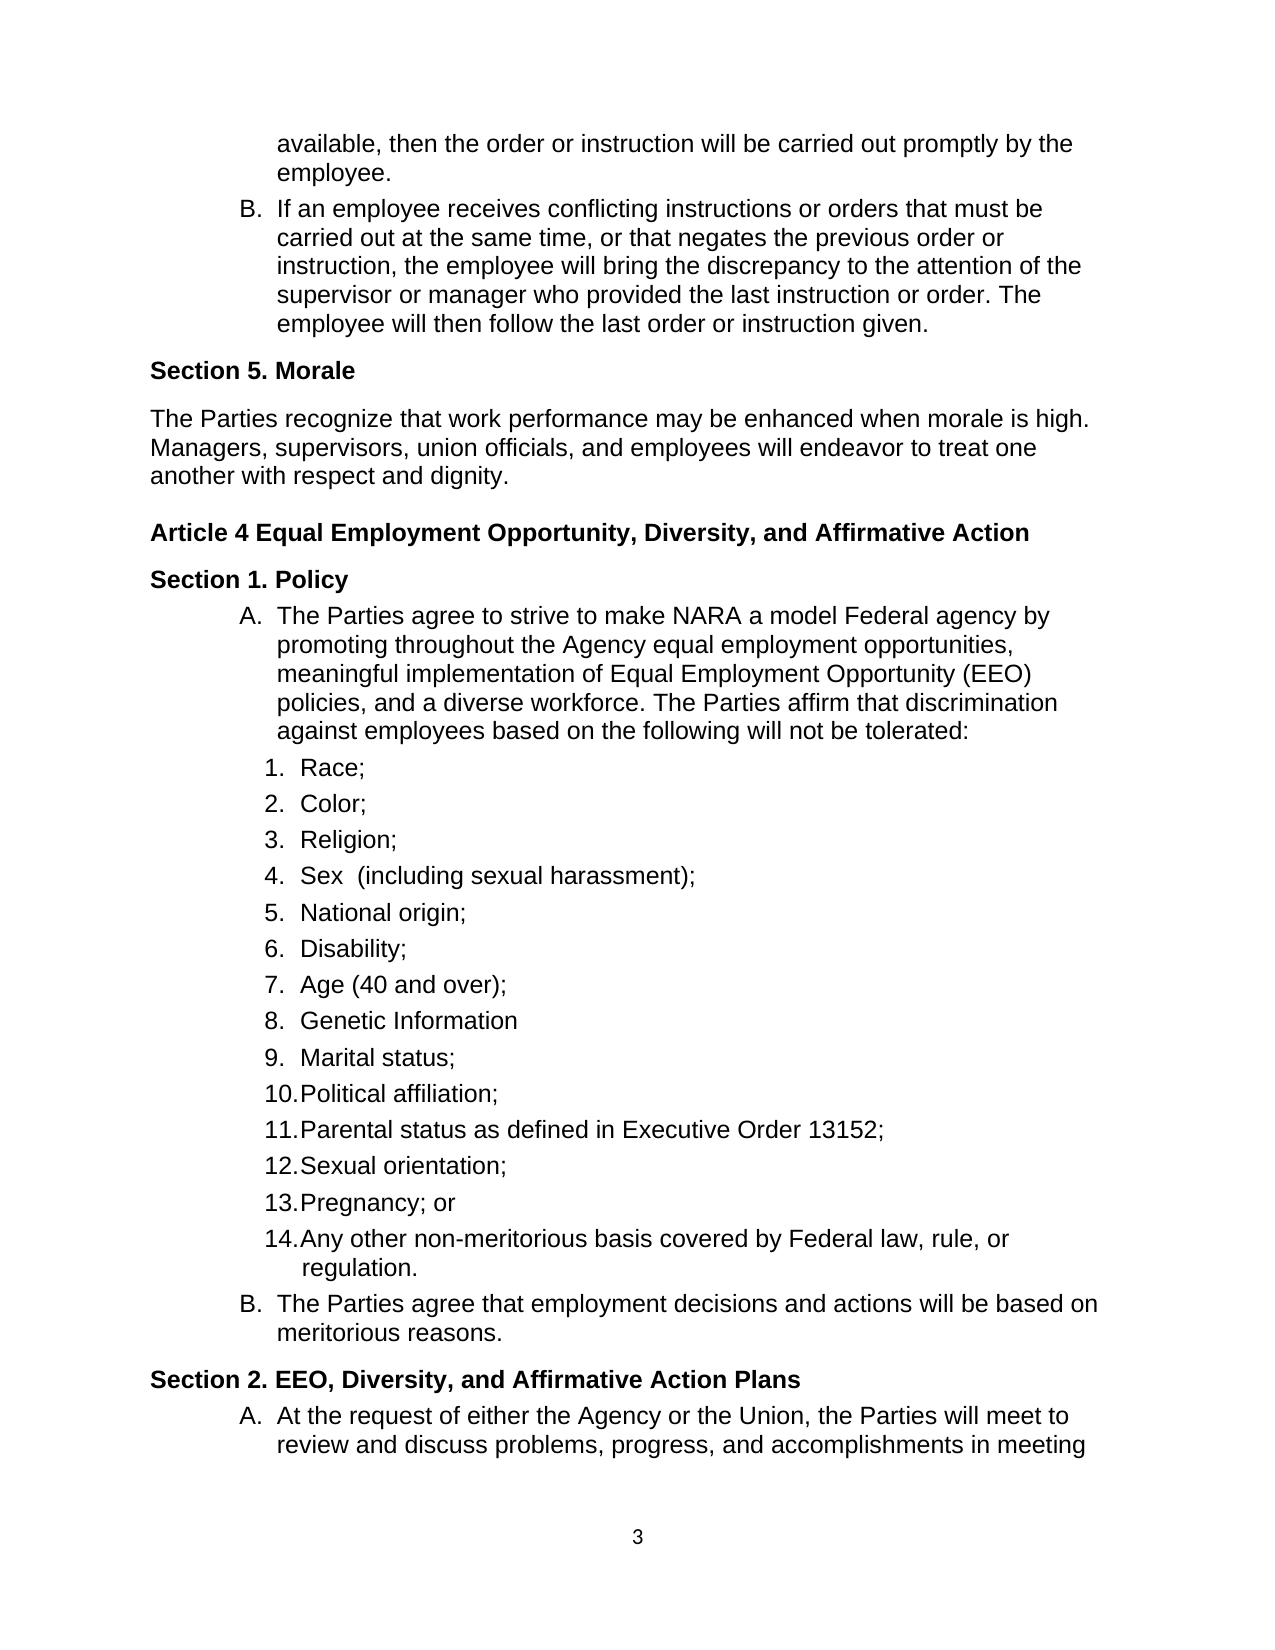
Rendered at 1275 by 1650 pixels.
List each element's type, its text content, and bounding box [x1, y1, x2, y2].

text Section 5. Morale [150, 356, 1125, 385]
list Color; [264, 789, 1125, 818]
list Age (40 and over); [264, 970, 1125, 999]
list The Parties agree to strive to make NARA a model Federal agency by promoting throughout the Agency equal employment opportunities, meaningful implementation of Equal Employment Opportunity (EEO) policies, and a diverse workforce. The Parties affirm that discrimination against employees based on the following will not be tolerated: [239, 601, 1125, 745]
text The Parties recognize that work performance may be enhanced when morale is high. Managers, supervisors, union officials, and employees will endeavor to treat one another with respect and dignity. [150, 404, 1125, 490]
list Genetic Information [264, 1006, 1125, 1035]
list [239, 1401, 1125, 1459]
list Marital status; [264, 1043, 1125, 1071]
list Pregnancy; or [264, 1188, 1125, 1216]
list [239, 129, 1125, 186]
list Sex (including sexual harassment); [264, 861, 1125, 890]
list Parental status as defined in Executive Order 13152; [264, 1115, 1125, 1144]
text Section 2. EEO, Diversity, and Affirmative Action Plans [150, 1365, 1125, 1394]
list Sexual orientation; [264, 1151, 1125, 1180]
list Any other non-meritorious basis covered by Federal law, rule, or regulation. [264, 1224, 1125, 1281]
list If an employee receives conflicting instructions or orders that must be carried out at the same time, or that negates the previous order or instruction, the employee will bring the discrepancy to the attention of the supervisor or manager who provided the last instruction or order. The employee will then follow the last order or instruction given. [239, 194, 1125, 338]
text Section 1. Policy [150, 565, 1125, 594]
list Race; [264, 753, 1125, 781]
list Political affiliation; [264, 1079, 1125, 1108]
text Article 4 Equal Employment Opportunity, Diversity, and Affirmative Action [150, 509, 1125, 546]
list National origin; [264, 898, 1125, 926]
list Religion; [264, 825, 1125, 854]
list The Parties agree that employment decisions and actions will be based on meritorious reasons. [239, 1289, 1125, 1346]
list Disability; [264, 934, 1125, 963]
